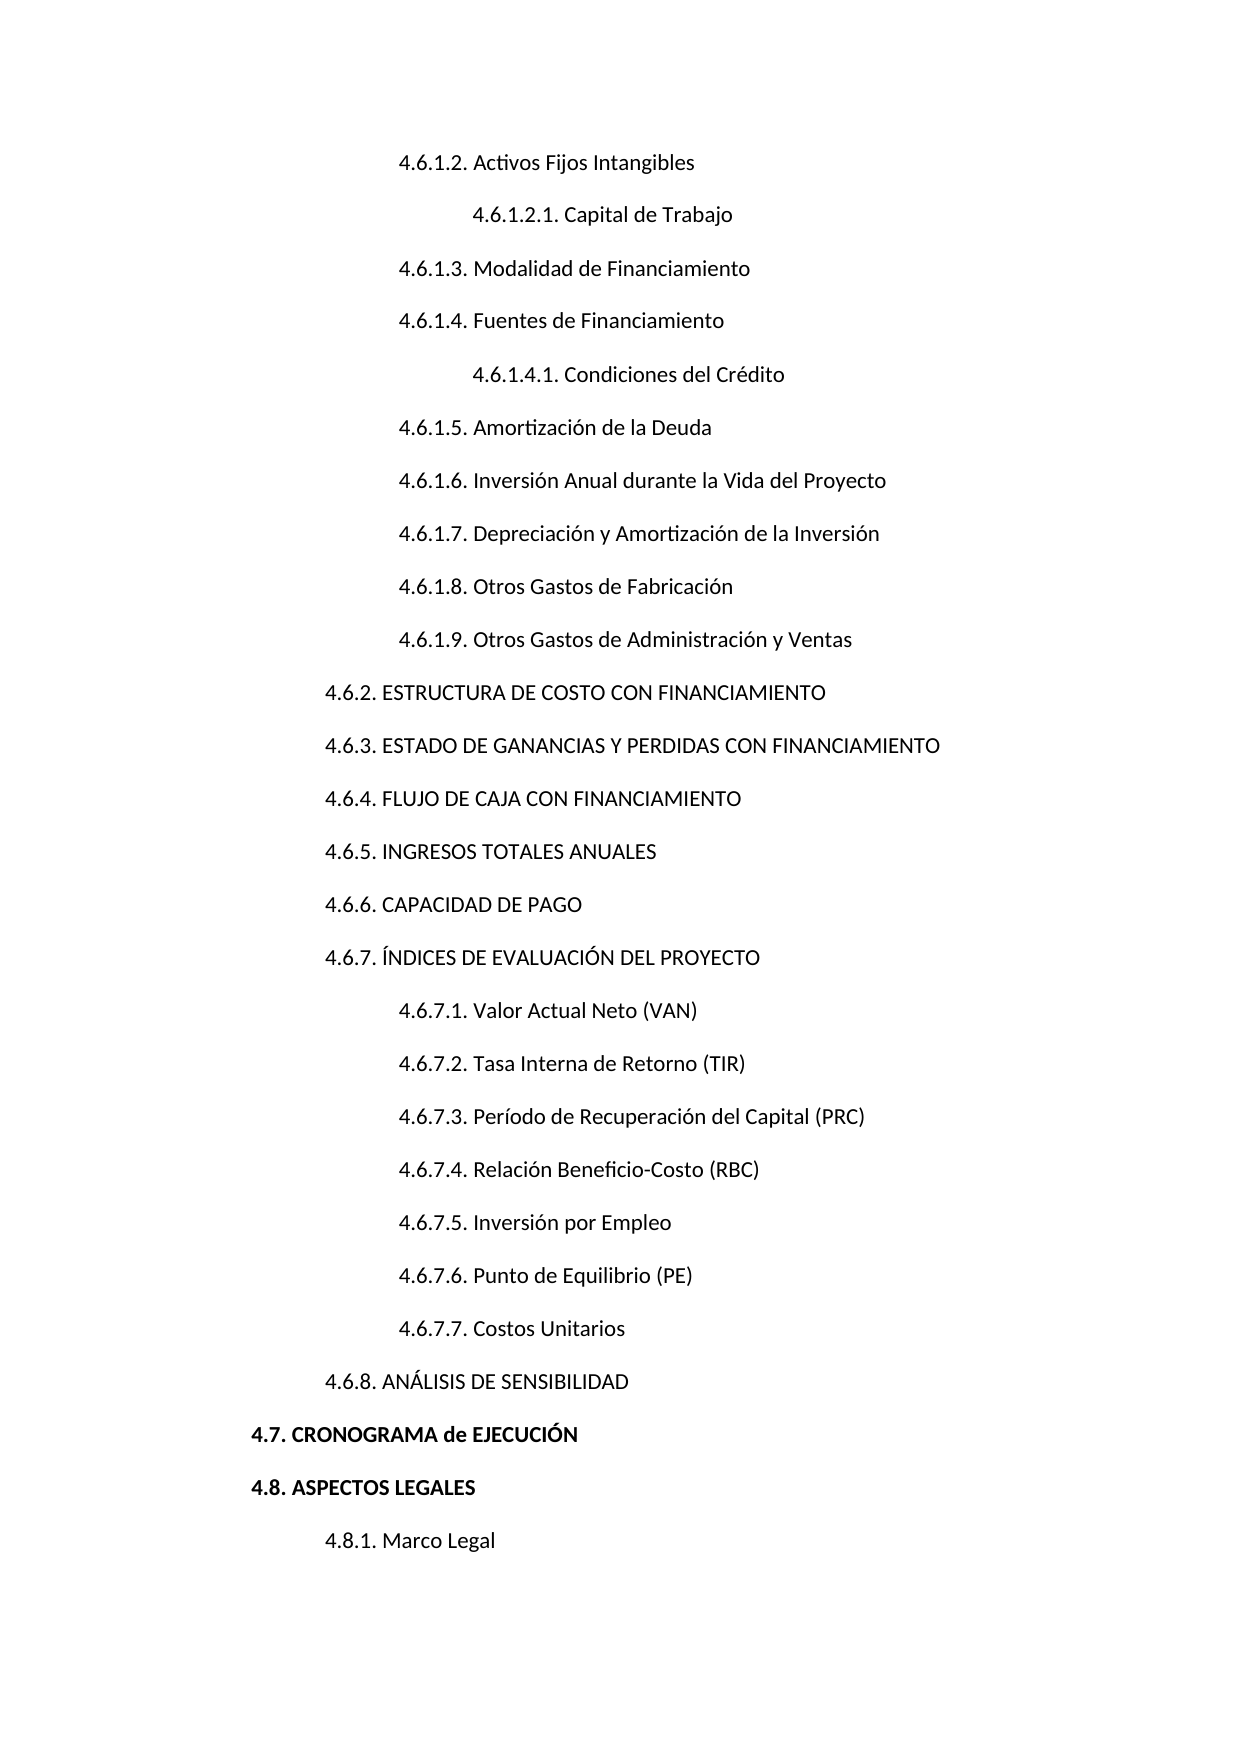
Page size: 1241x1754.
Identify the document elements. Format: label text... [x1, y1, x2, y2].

text 4.6.7.7. Costos Unitarios [398, 1314, 1063, 1342]
text 4.6.1.6. Inversión Anual durante la Vida del Proyecto [398, 466, 1063, 494]
text 4.6.1.8. Otros Gastos de Fabricación [398, 572, 1063, 600]
text 4.8.1. Marco Legal [251, 1526, 1063, 1554]
text 4.6.1.7. Depreciación y Amortización de la Inversión [398, 519, 1063, 547]
text 4.6.5. INGRESOS TOTALES ANUALES [325, 837, 1063, 865]
text 4.6.1.5. Amortización de la Deuda [325, 413, 1063, 441]
text 4.6.7.6. Punto de Equilibrio (PE) [325, 1261, 1063, 1289]
text 4.6.7.1. Valor Actual Neto (VAN) [325, 996, 1063, 1024]
text 4.6.7.2. Tasa Interna de Retorno (TIR) [325, 1049, 1063, 1077]
text 4.8. ASPECTOS LEGALES [251, 1473, 1063, 1501]
text 4.6.1.2.1. Capital de Trabajo [398, 201, 1063, 229]
text 4.6.7.3. Período de Recuperación del Capital (PRC) [325, 1102, 1063, 1130]
text 4.6.1.4.1. Condiciones del Crédito [398, 360, 1063, 388]
text 4.6.7.5. Inversión por Empleo [325, 1208, 1063, 1236]
text 4.6.2. ESTRUCTURA DE COSTO CON FINANCIAMIENTO [325, 678, 1063, 706]
text 4.6.7.4. Relación Beneficio-Costo (RBC) [325, 1155, 1063, 1183]
text 4.6.3. ESTADO DE GANANCIAS Y PERDIDAS CON FINANCIAMIENTO [325, 731, 1063, 759]
text 4.6.1.4. Fuentes de Financiamiento [325, 307, 1063, 335]
text 4.7. CRONOGRAMA de EJECUCIÓN [251, 1420, 1063, 1448]
text 4.6.1.2. Activos Fijos Intangibles [325, 148, 1063, 176]
text 4.6.4. FLUJO DE CAJA CON FINANCIAMIENTO [325, 784, 1063, 812]
text 4.6.8. ANÁLISIS DE SENSIBILIDAD [325, 1367, 1063, 1395]
text 4.6.1.3. Modalidad de Financiamiento [325, 254, 1063, 282]
text 4.6.7. ÍNDICES DE EVALUACIÓN DEL PROYECTO [325, 943, 1063, 971]
text 4.6.6. CAPACIDAD DE PAGO [325, 890, 1063, 918]
text 4.6.1.9. Otros Gastos de Administración y Ventas [398, 625, 1063, 653]
